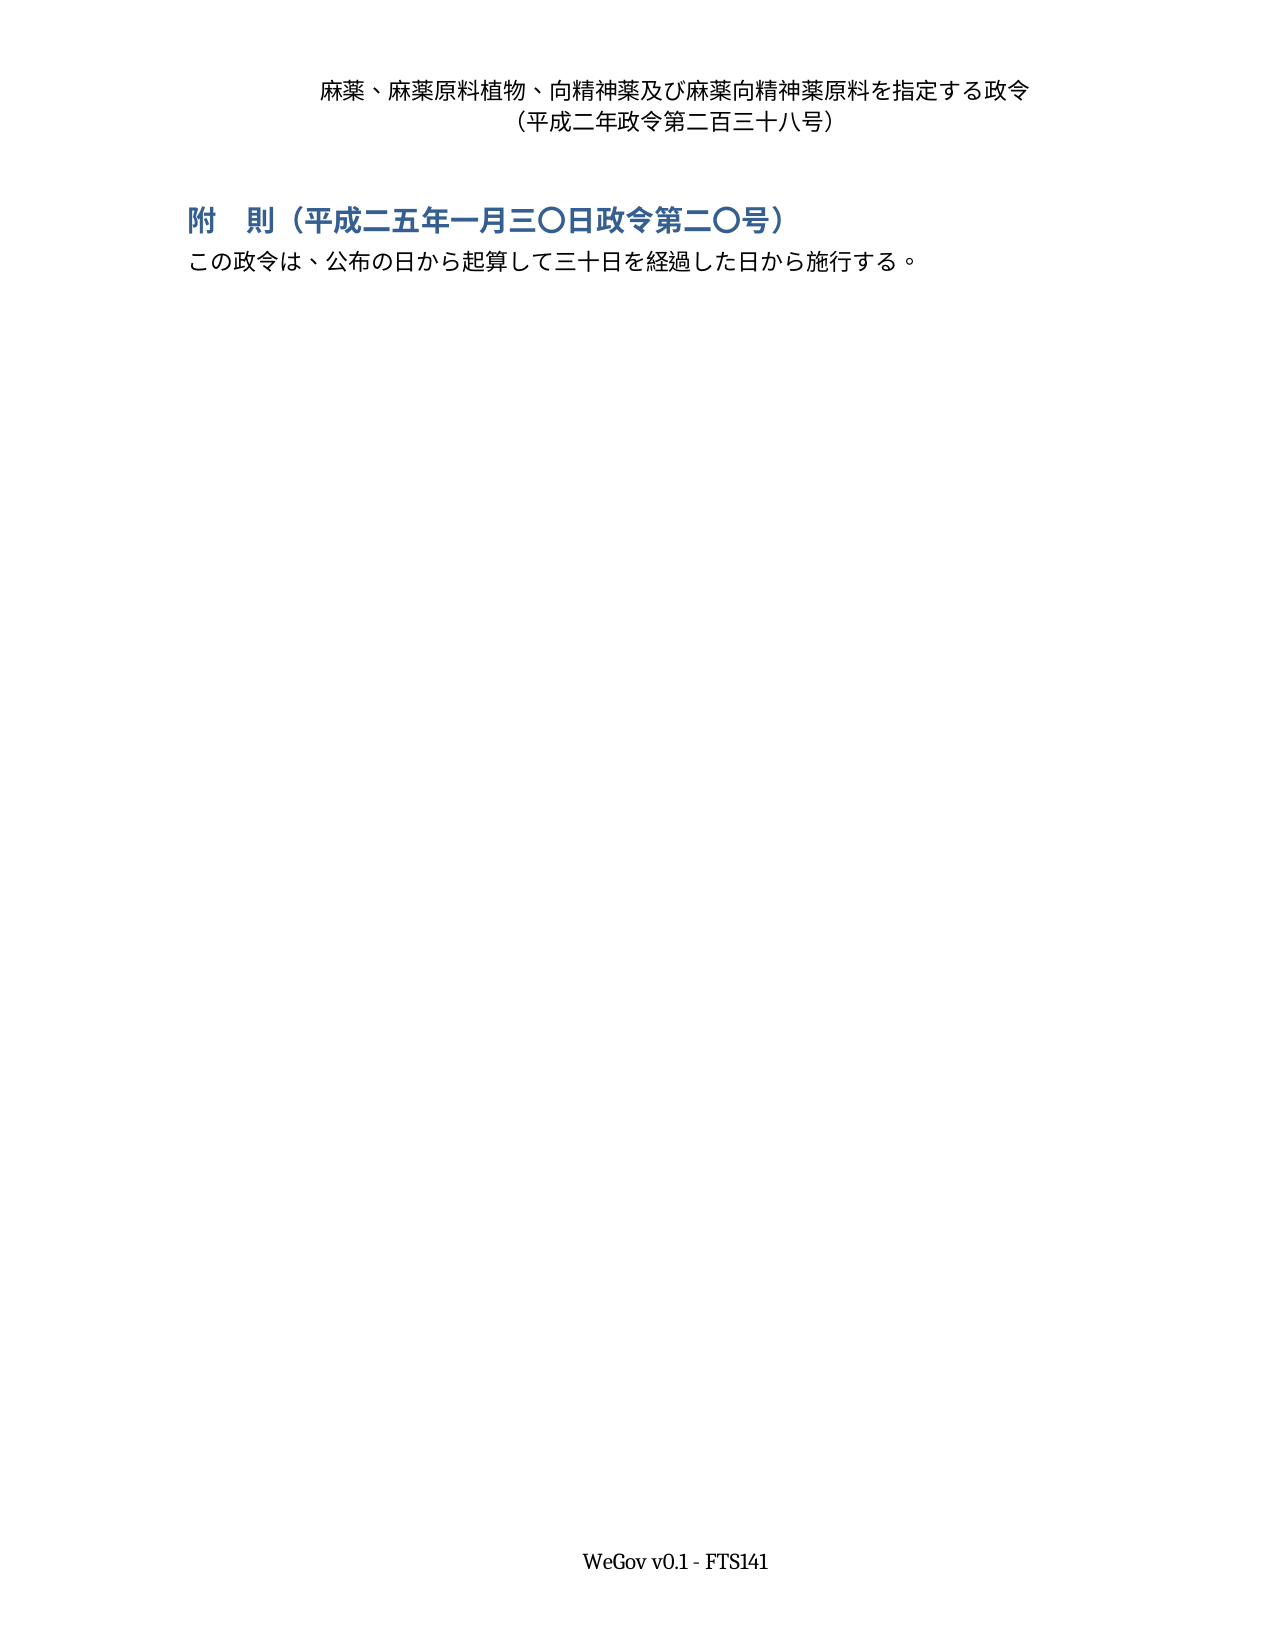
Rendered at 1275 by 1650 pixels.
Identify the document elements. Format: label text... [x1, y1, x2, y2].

text この政令は、公布の日から起算して三十日を経過した日から施行する。 [187, 246, 1087, 277]
subtitle 附 則（平成二五年一月三〇日政令第二〇号） [187, 200, 1087, 240]
